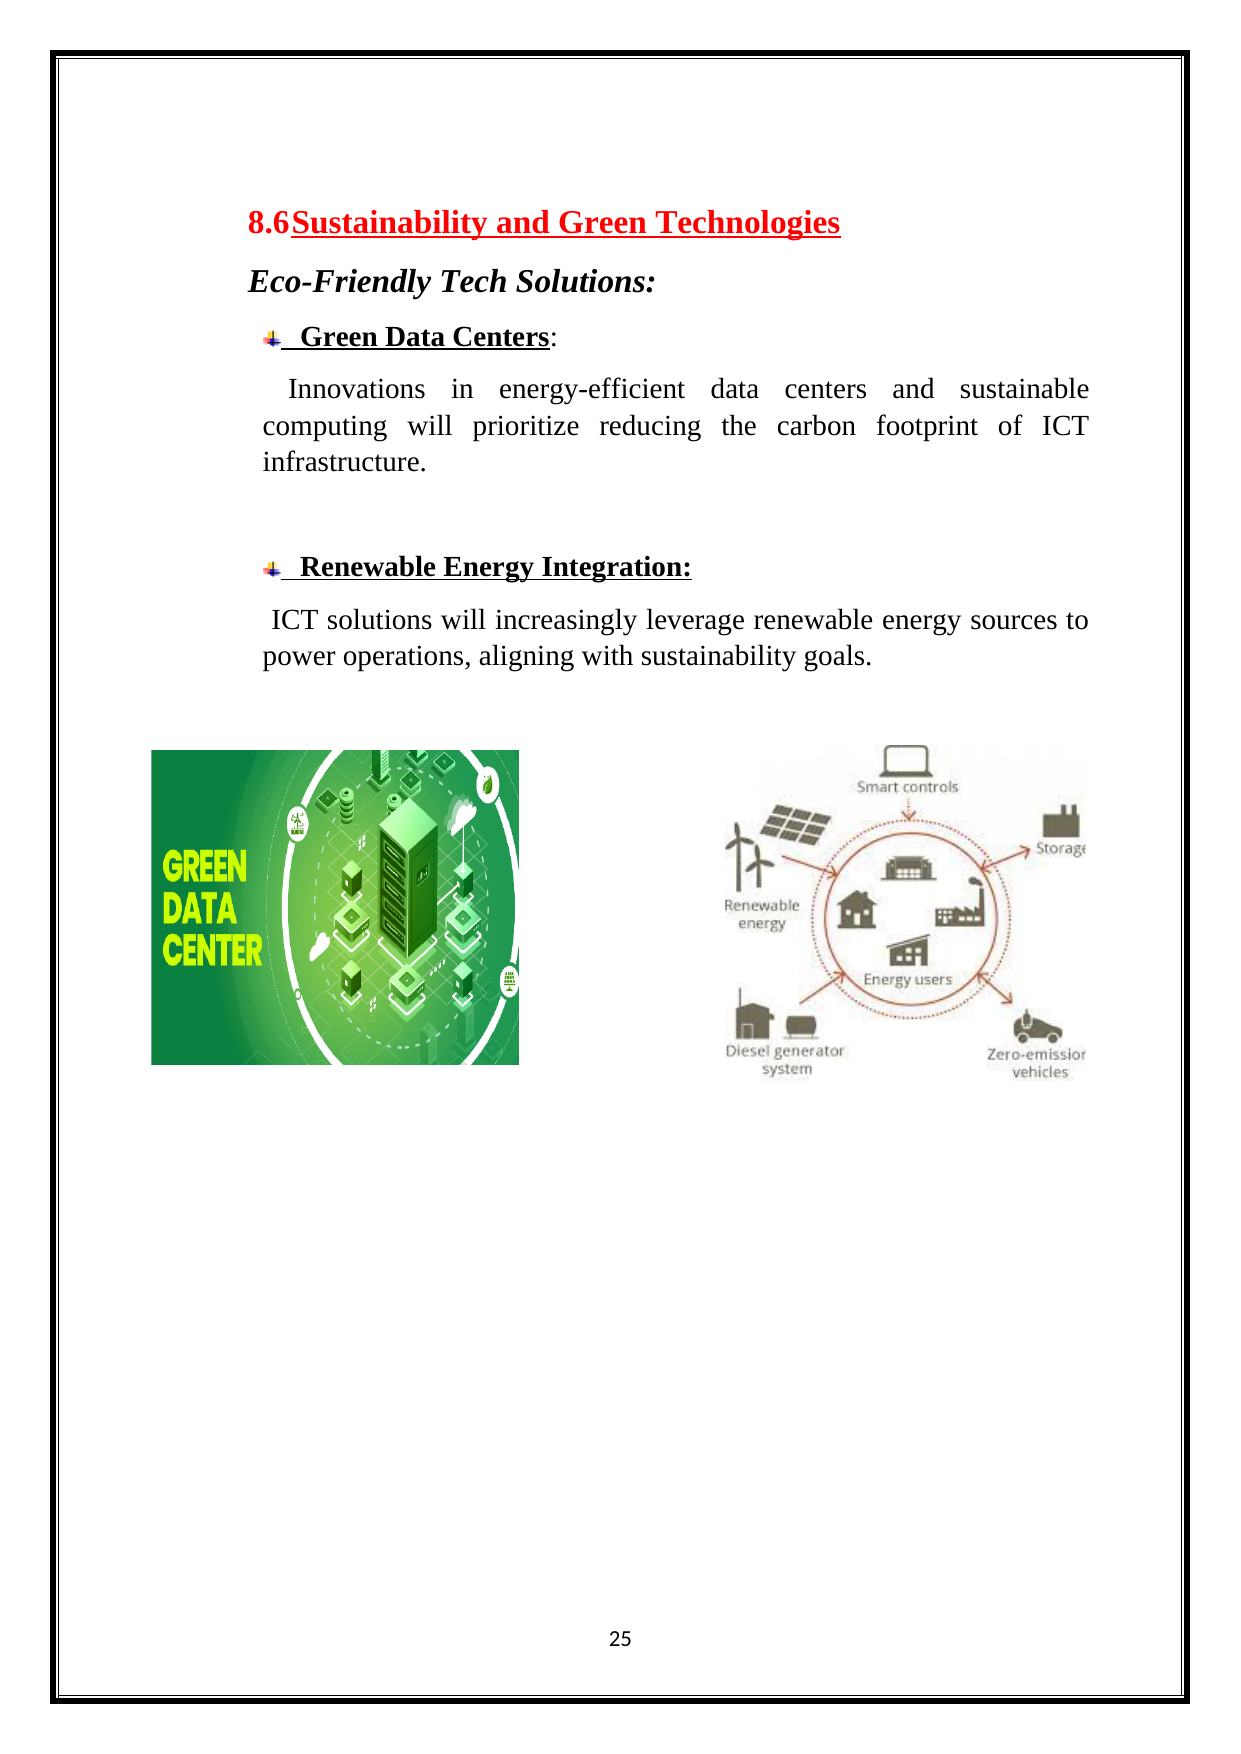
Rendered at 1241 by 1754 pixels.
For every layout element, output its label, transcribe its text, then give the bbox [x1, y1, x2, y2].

picture [724, 745, 1086, 1081]
picture [263, 560, 281, 577]
list Green Data Centers: [262, 319, 1090, 352]
text Eco-Friendly Tech Solutions: [248, 261, 1090, 299]
list Sustainability and Green Technologies [248, 203, 1090, 241]
picture [263, 329, 281, 347]
picture [150, 750, 519, 1063]
text ICT solutions will increasingly leverage renewable energy sources to power operations, aligning with sustainability goals. [262, 602, 1090, 672]
list Renewable Energy Integration: [262, 549, 1090, 583]
text Innovations in energy-efficient data centers and sustainable computing will prioritize reducing the carbon footprint of ICT infrastructure. [262, 372, 1090, 477]
